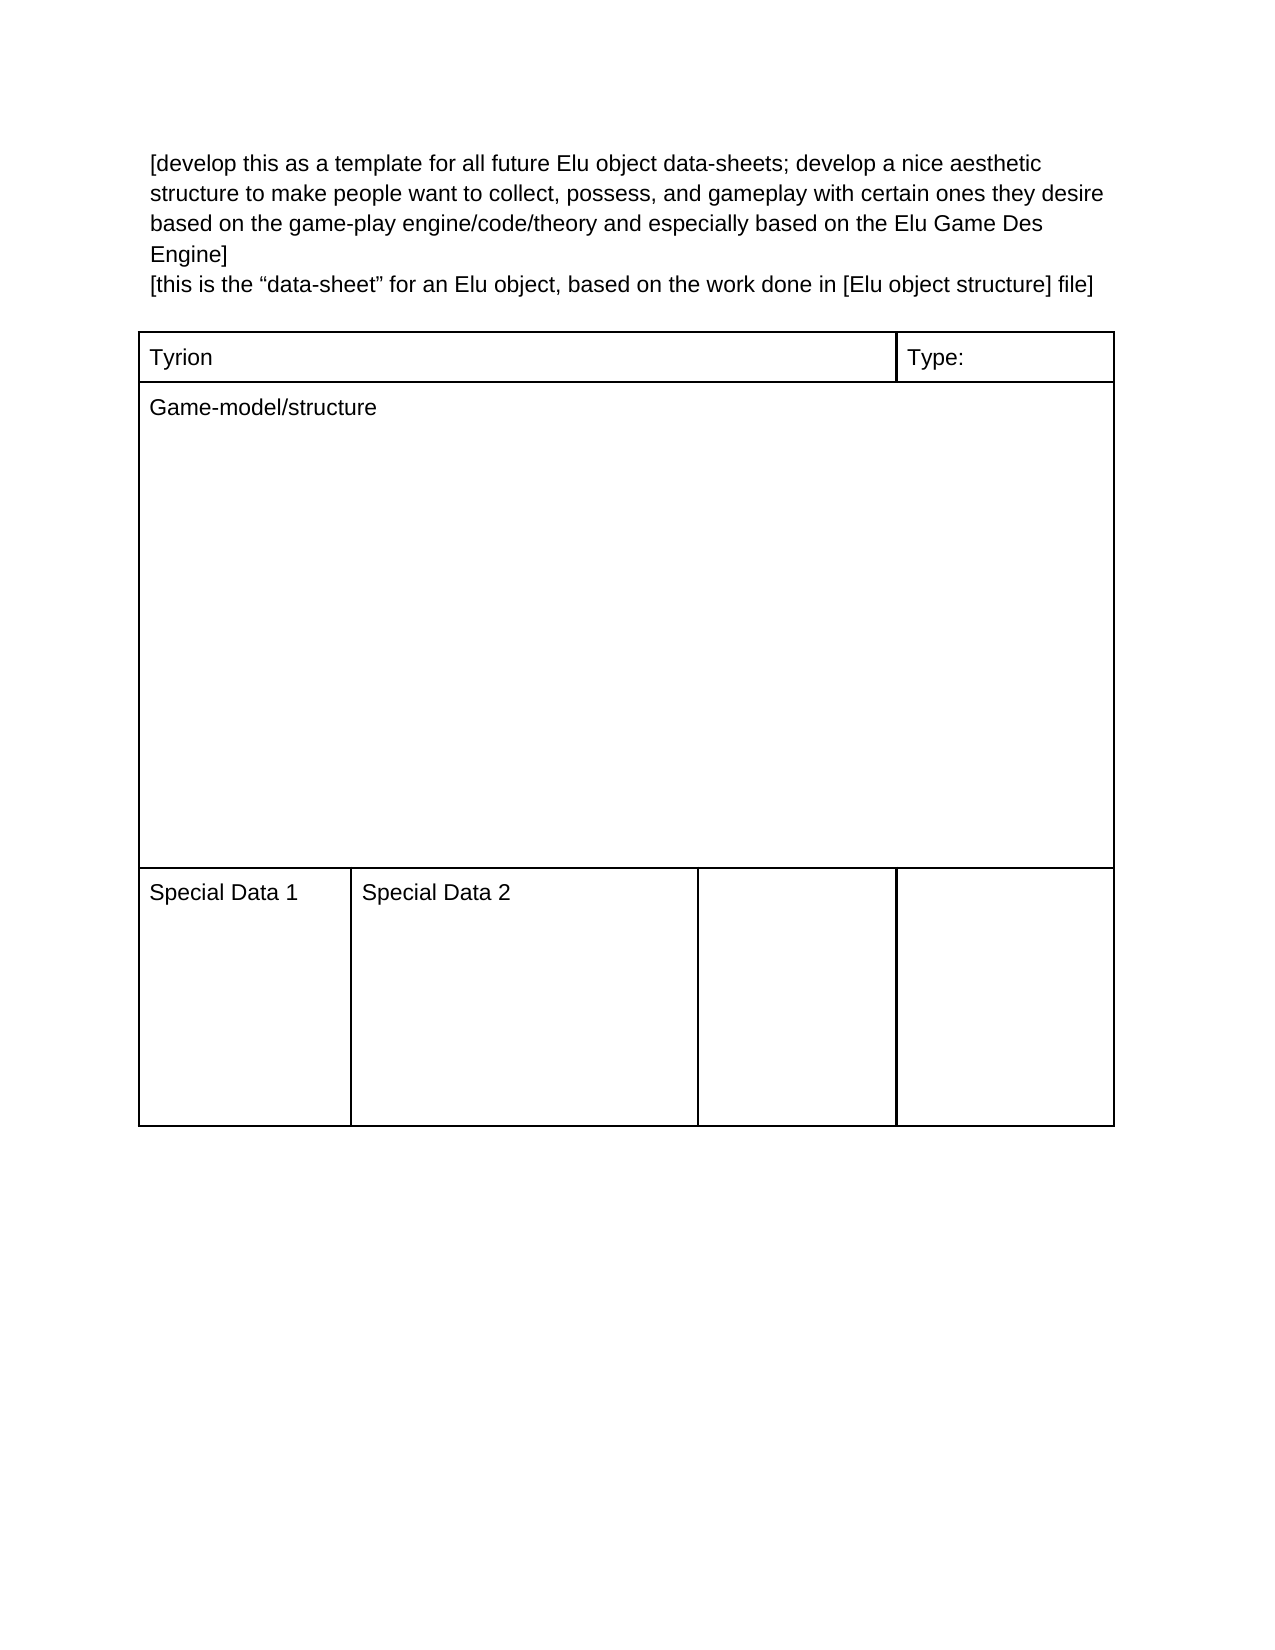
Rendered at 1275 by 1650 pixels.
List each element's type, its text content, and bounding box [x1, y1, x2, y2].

text [this is the “data-sheet” for an Elu object, based on the work done in [Elu object structure] file] [150, 271, 1125, 297]
table_cell Game-model/structure [140, 383, 1113, 867]
table_cell Special Data 1 [140, 869, 350, 1125]
text [develop this as a template for all future Elu object data-sheets; develop a nice aesthetic structure to make people want to collect, possess, and gameplay with certain ones they desire based on the game-play engine/code/theory and especially based on the Elu Game Des Engine] [150, 150, 1125, 267]
table_cell [898, 869, 1113, 1125]
table_cell [699, 869, 895, 1125]
table_cell Special Data 2 [352, 869, 697, 1125]
table_header Tyrion [140, 333, 895, 381]
table_header Type: [898, 333, 1113, 381]
